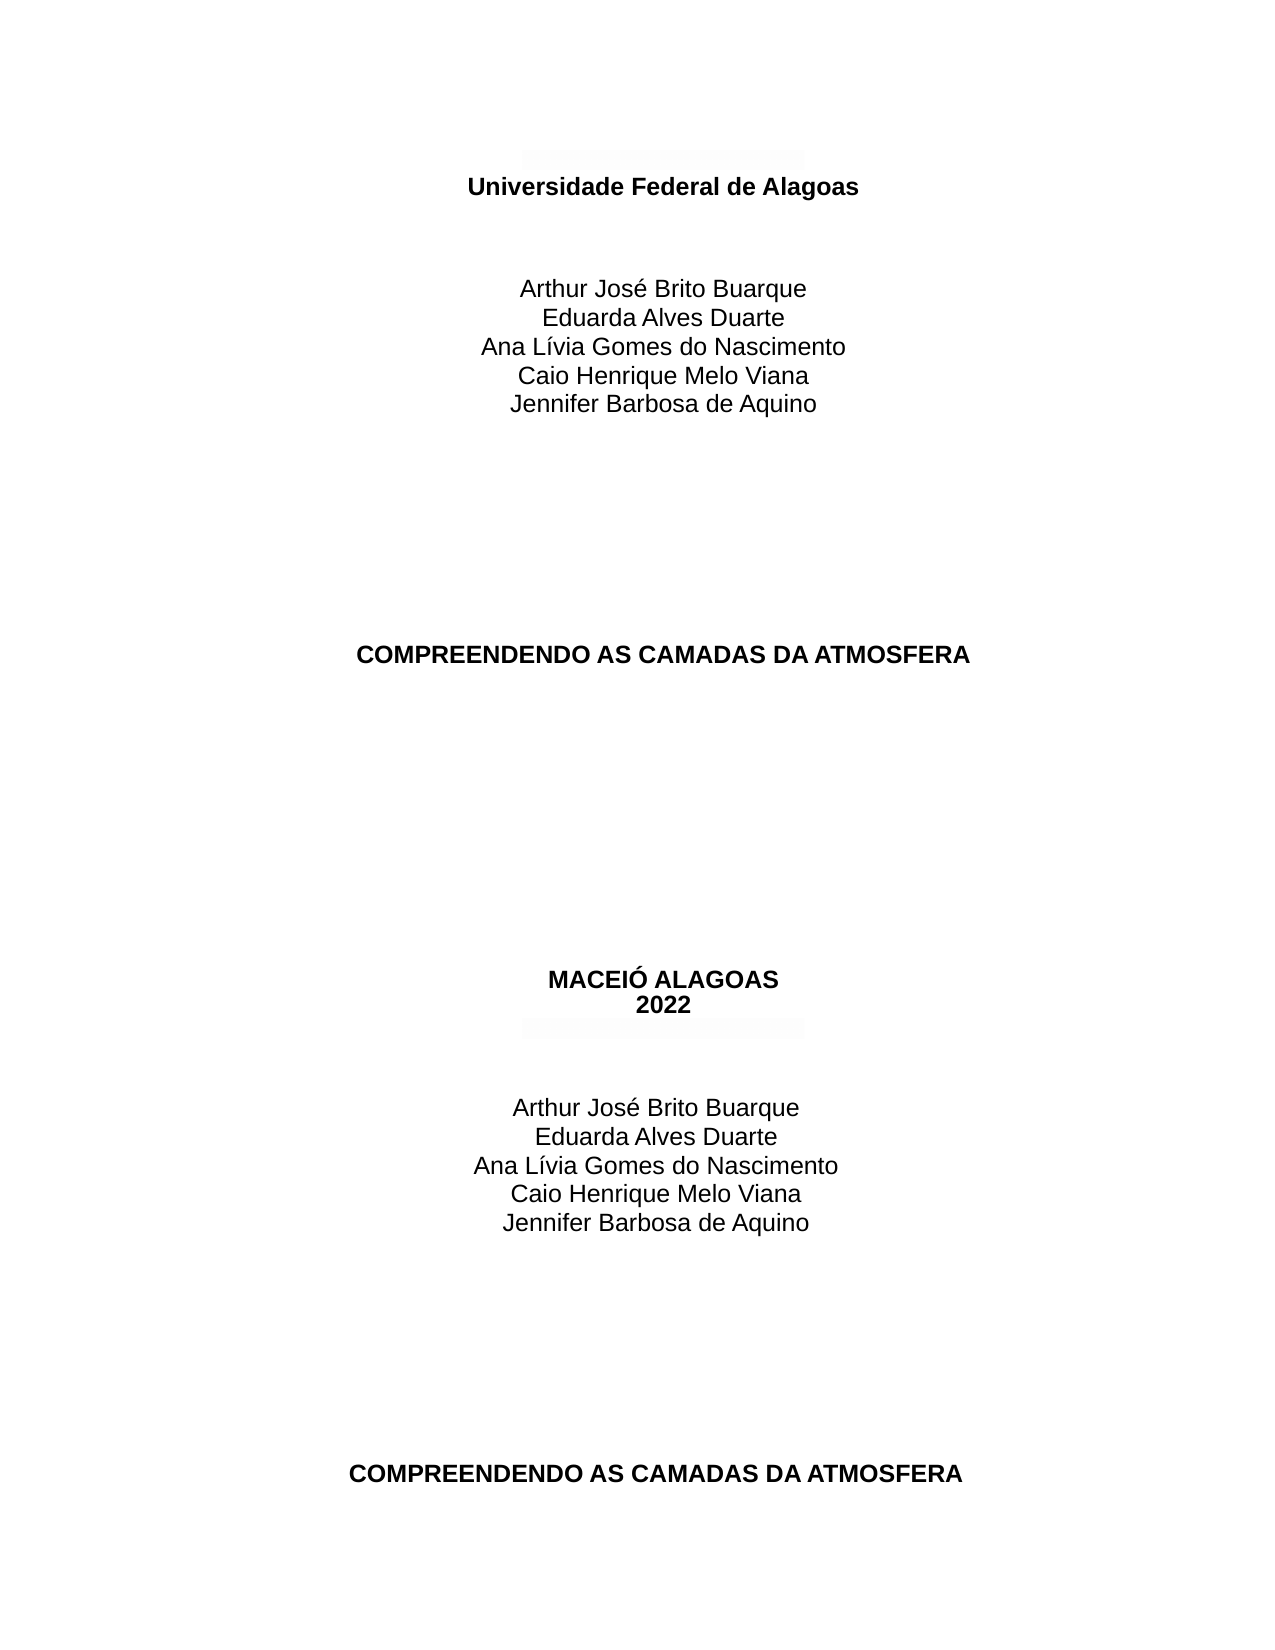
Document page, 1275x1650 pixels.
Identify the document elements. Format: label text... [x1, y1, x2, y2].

text Jennifer Barbosa de Aquino [150, 1209, 1118, 1237]
text Ana Lívia Gomes do Nascimento [150, 332, 1118, 361]
text COMPREENDENDO AS CAMADAS DA ATMOSFERA [150, 1462, 1118, 1487]
text Universidade Federal de Alagoas [150, 175, 1118, 200]
text Caio Henrique Melo Viana [150, 1180, 1118, 1209]
text Eduarda Alves Duarte [150, 1122, 1118, 1151]
text 2022 [150, 994, 1118, 1019]
text Arthur José Brito Buarque [150, 275, 1118, 304]
text COMPREENDENDO AS CAMADAS DA ATMOSFERA [150, 644, 1118, 669]
text Jennifer Barbosa de Aquino [150, 390, 1118, 419]
text Eduarda Alves Duarte [150, 304, 1118, 332]
text Ana Lívia Gomes do Nascimento [150, 1151, 1118, 1180]
text Arthur José Brito Buarque [150, 1094, 1118, 1122]
text Caio Henrique Melo Viana [150, 361, 1118, 390]
text MACEIÓ ALAGOAS [150, 969, 1118, 994]
